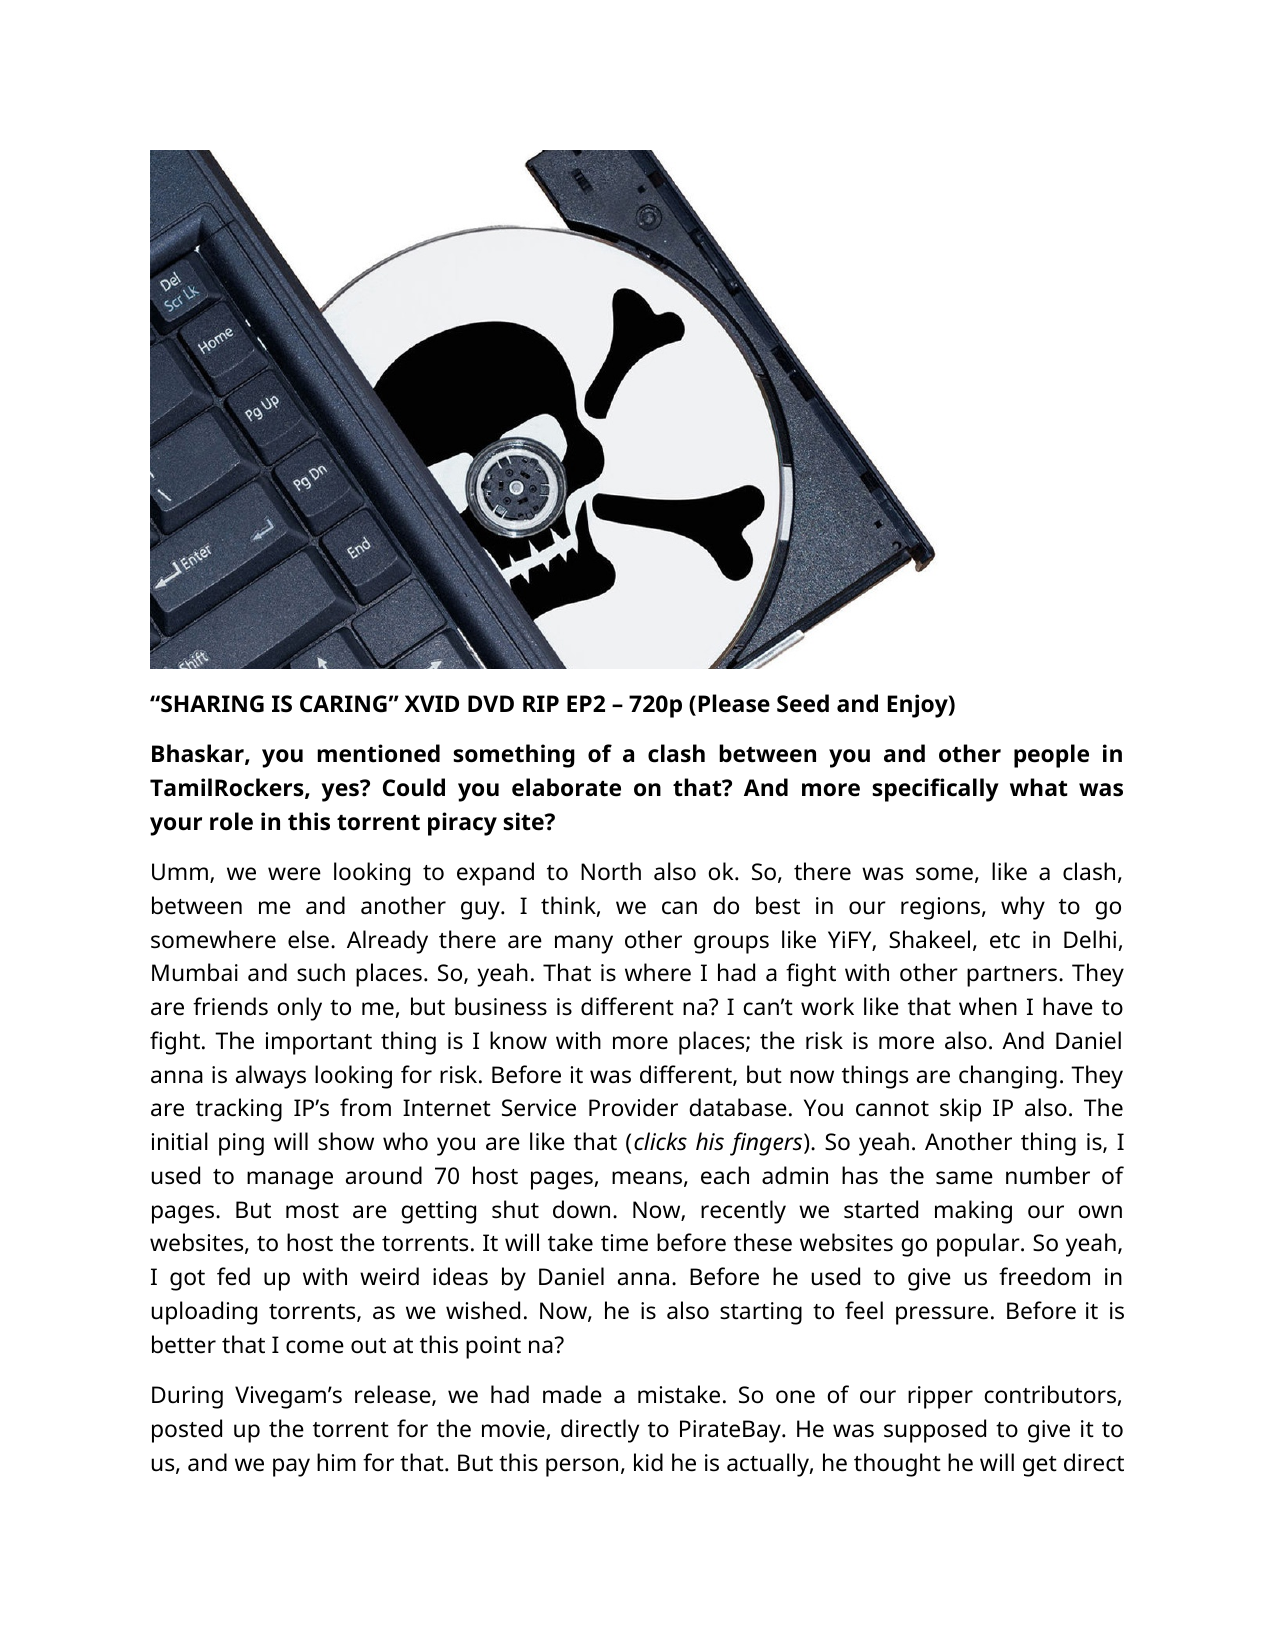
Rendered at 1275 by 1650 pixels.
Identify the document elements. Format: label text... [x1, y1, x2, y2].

text Bhaskar, you mentioned something of a clash between you and other people in TamilRockers, yes? Could you elaborate on that? And more specifically what was your role in this torrent piracy site? [150, 738, 1125, 837]
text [150, 1379, 1125, 1478]
text “SHARING IS CARING” XVID DVD RIP EP2 – 720p (Please Seed and Enjoy) [150, 688, 1125, 719]
picture [150, 150, 1142, 669]
text Umm, we were looking to expand to North also ok. So, there was some, like a clash, between me and another guy. I think, we can do best in our regions, why to go somewhere else. Already there are many other groups like YiFY, Shakeel, etc in Delhi, Mumbai and such places. So, yeah. That is where I had a fight with other partners. They are friends only to me, but business is different na? I can’t work like that when I have to fight. The important thing is I know with more places; the risk is more also. And Daniel anna is always looking for risk. Before it was different, but now things are changing. They are tracking IP’s from Internet Service Provider database. You cannot skip IP also. The initial ping will show who you are like that (clicks his fingers). So yeah. Another thing is, I used to manage around 70 host pages, means, each admin has the same number of pages. But most are getting shut down. Now, recently we started making our own websites, to host the torrents. It will take time before these websites go popular. So yeah, I got fed up with weird ideas by Daniel anna. Before he used to give us freedom in uploading torrents, as we wished. Now, he is also starting to feel pressure. Before it is better that I come out at this point na? [150, 856, 1125, 1360]
